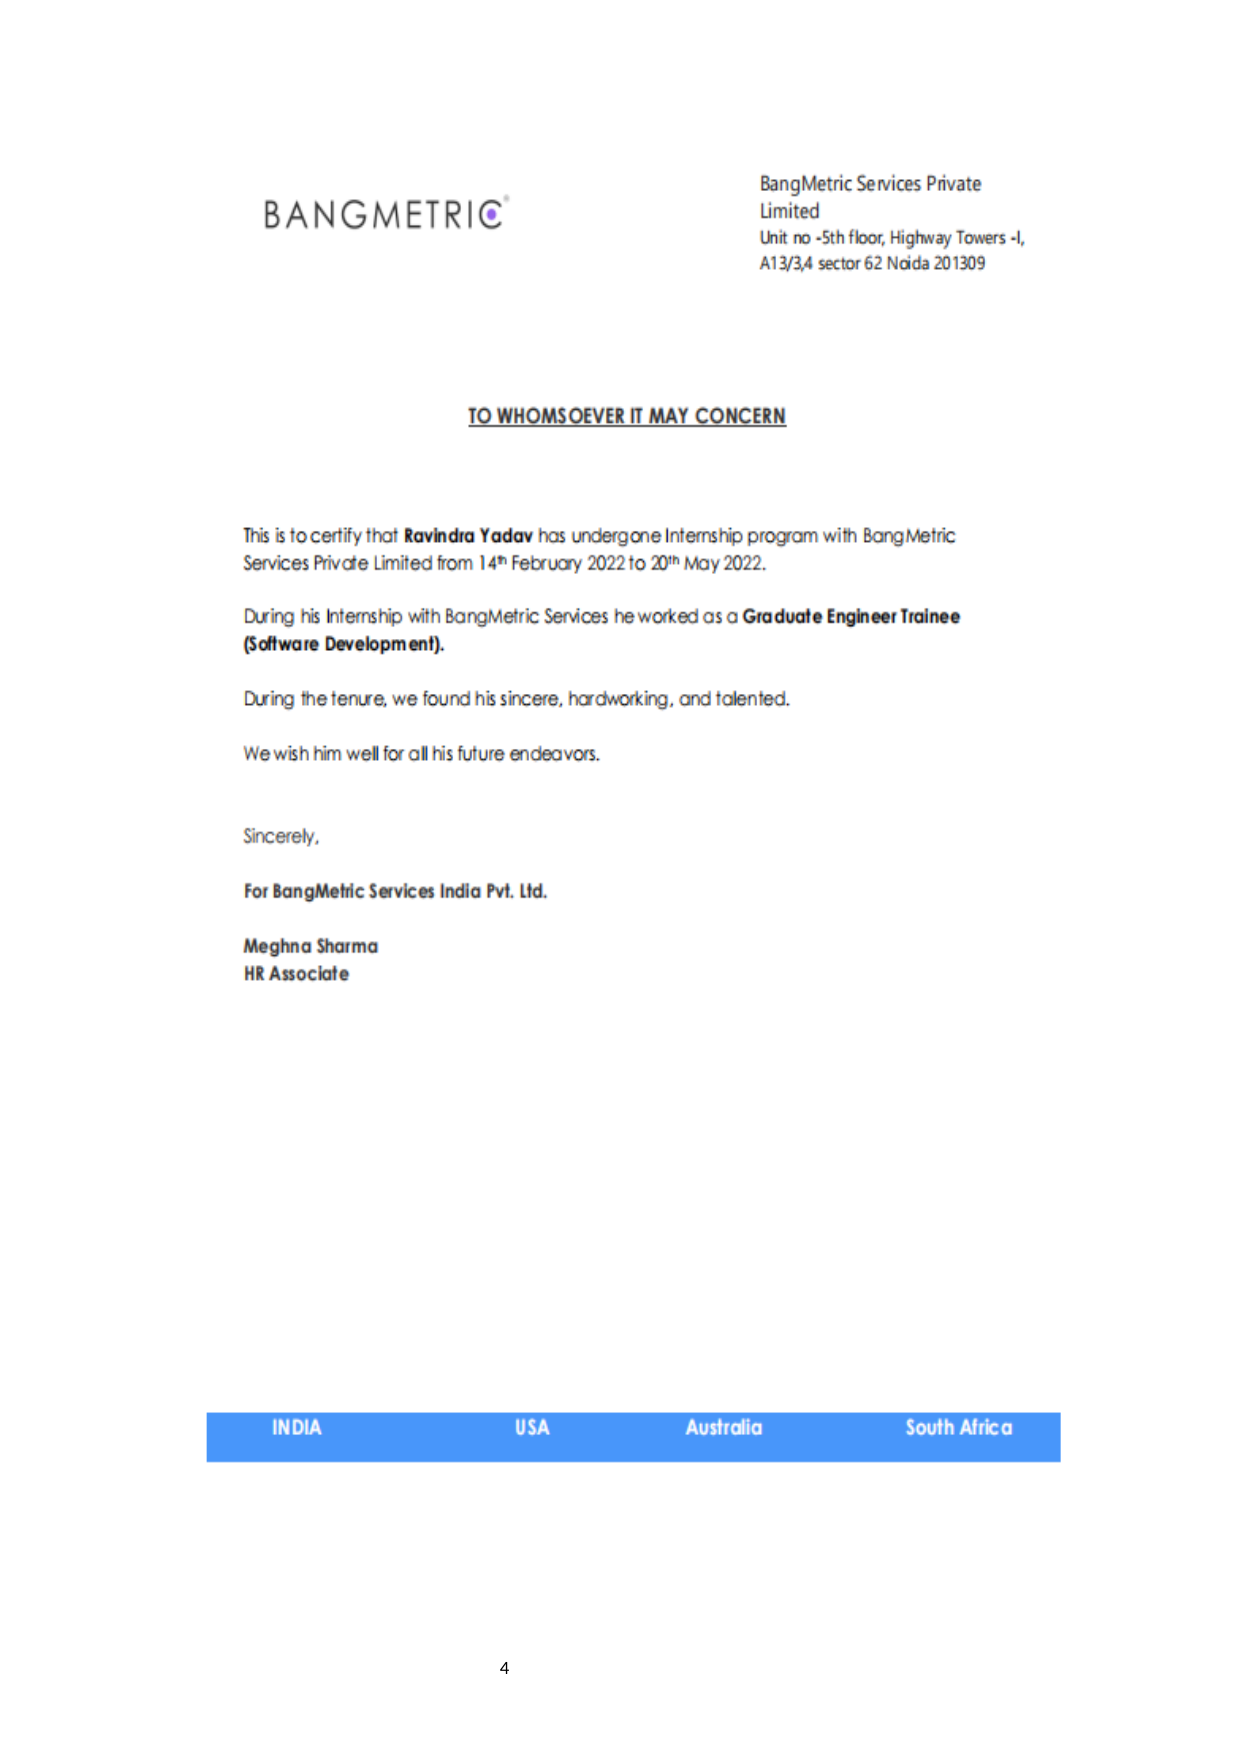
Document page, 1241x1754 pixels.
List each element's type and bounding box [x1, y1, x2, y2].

picture [206, 147, 1061, 1479]
